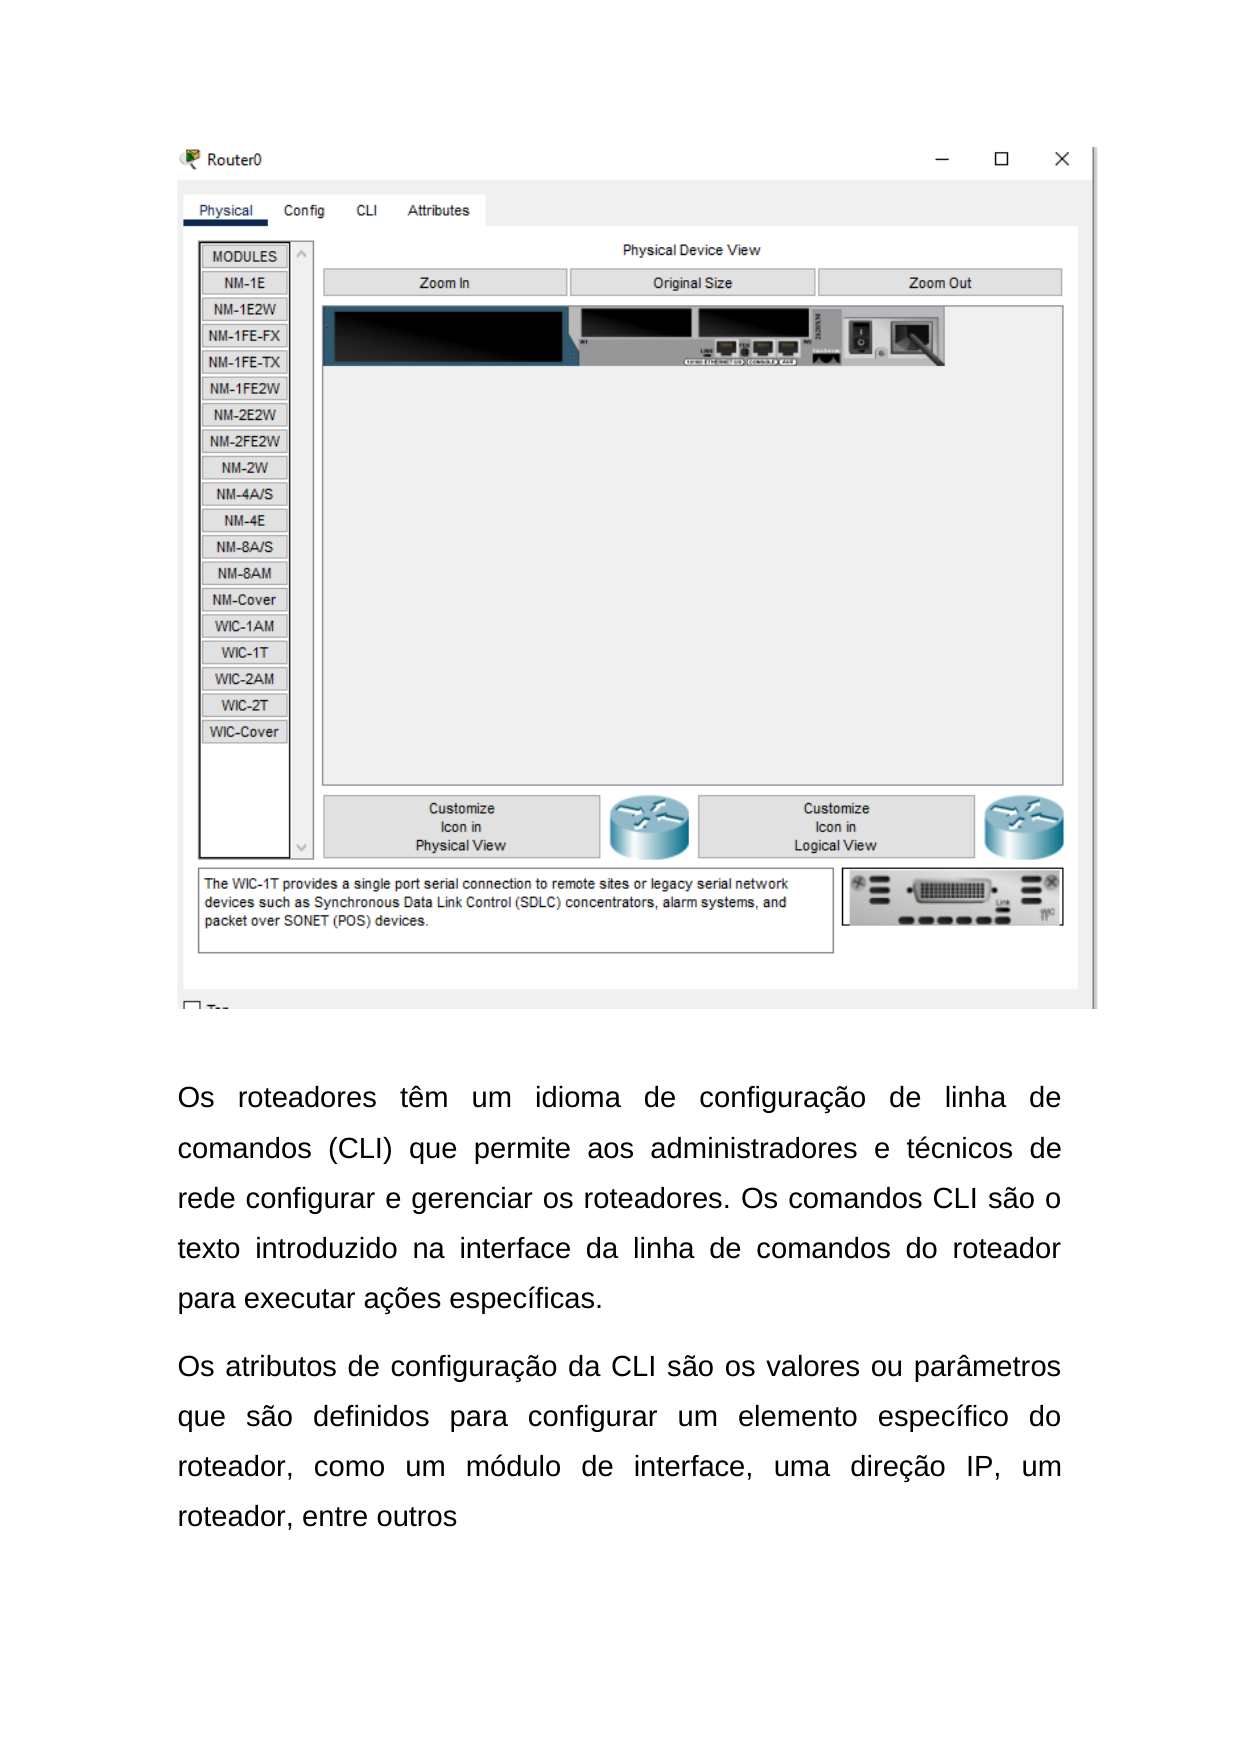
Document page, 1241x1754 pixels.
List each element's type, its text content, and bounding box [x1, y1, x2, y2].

text Os roteadores têm um idioma de configuração de linha de comandos (CLI) que permite aos administradores e técnicos de rede configurar e gerenciar os roteadores. Os comandos CLI são o texto introduzido na interface da linha de comandos do roteador para executar ações específicas. [177, 1080, 1063, 1315]
picture [177, 147, 1098, 1009]
text Os atributos de configuração da CLI são os valores ou parâmetros que são definidos para configurar um elemento específico do roteador, como um módulo de interface, uma direção IP, um roteador, entre outros [177, 1348, 1063, 1533]
